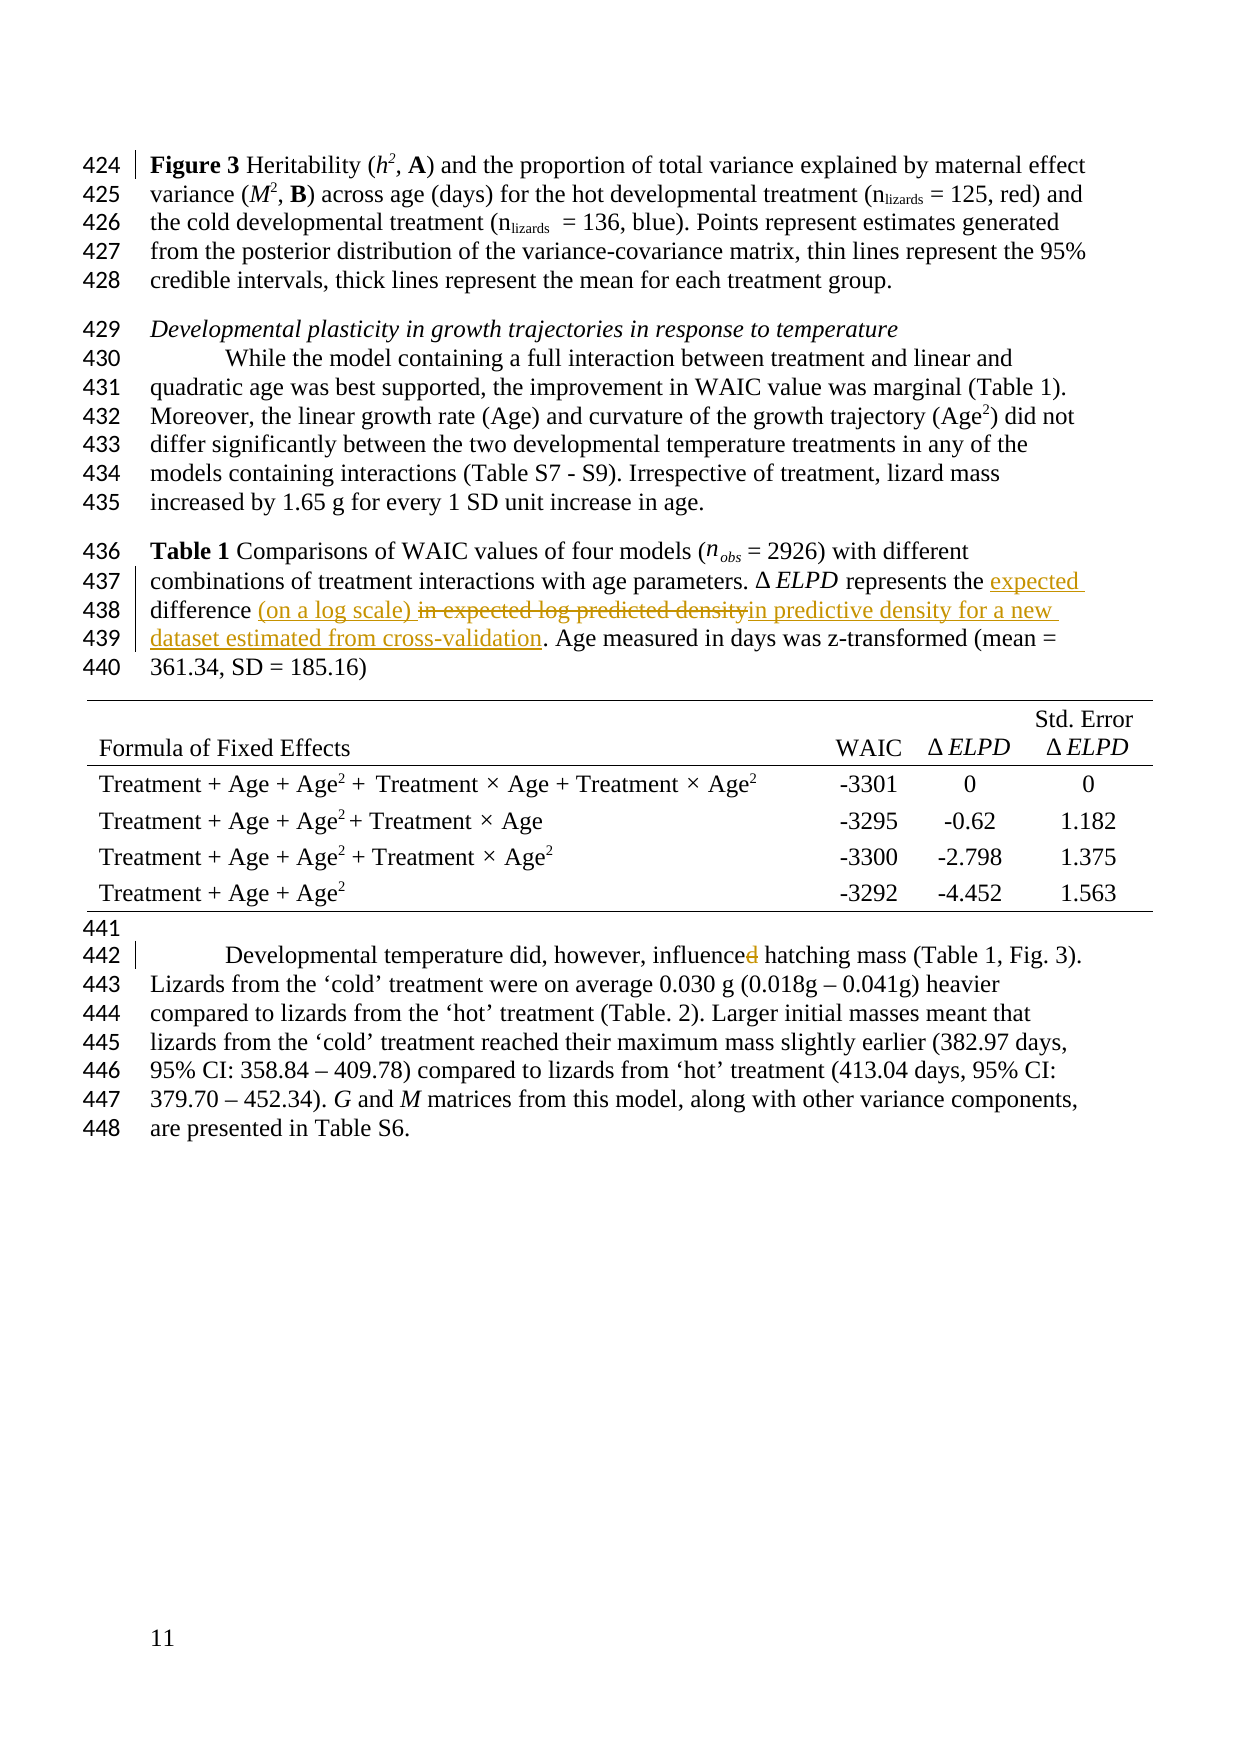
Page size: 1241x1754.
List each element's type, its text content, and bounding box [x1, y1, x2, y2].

table_cell -2.798 [916, 838, 1023, 874]
table_cell Treatment + Age + Age2 + Treatment Age2 [87, 838, 821, 874]
table_cell 1.182 [1023, 802, 1153, 838]
table_cell 1.375 [1023, 838, 1153, 874]
table_header [916, 701, 1023, 765]
text Table 1 Comparisons of WAIC values of four models ( = 2926) with different combinations of treatment interactions with age parameters. represents the difference . Age measured in days was z-transformed (mean = 361.34, SD = 185.16) [150, 534, 1090, 681]
subtitle Developmental plasticity in growth trajectories in response to temperature [150, 314, 1090, 343]
table_cell -3300 [821, 838, 916, 874]
table_cell -3295 [821, 802, 916, 838]
table_cell 1.563 [1023, 875, 1153, 911]
table_cell Treatment + Age + Age2 + Treatment Age + Treatment Age2 [87, 766, 821, 802]
table_header Formula of Fixed Effects [87, 701, 821, 765]
table_cell -3292 [821, 875, 916, 911]
table_cell Treatment + Age + Age2 [87, 875, 821, 911]
table_header Std. Error [1023, 701, 1153, 765]
table_header WAIC [821, 701, 916, 765]
table_cell -4.452 [916, 875, 1023, 911]
table_cell 0 [916, 766, 1023, 802]
table_cell Treatment + Age + Age2 + Treatment Age [87, 802, 821, 838]
text Developmental temperature did, however, influence hatching mass (Table 1, Fig. 3). Lizards from the ‘cold’ treatment were on average 0.030 g (0.018g – 0.041g) heavier compared to lizards from the ‘hot’ treatment (Table. 2). Larger initial masses meant that lizards from the ‘cold’ treatment reached their maximum mass slightly earlier (382.97 days, 95% CI: 358.84 – 409.78) compared to lizards from ‘hot’ treatment (413.04 days, 95% CI: 379.70 – 452.34). G and M matrices from this model, along with other variance components, are presented in Table S6. [150, 941, 1090, 1142]
table_cell -3301 [821, 766, 916, 802]
table_cell 0 [1023, 766, 1153, 802]
table_cell -0.62 [916, 802, 1023, 838]
